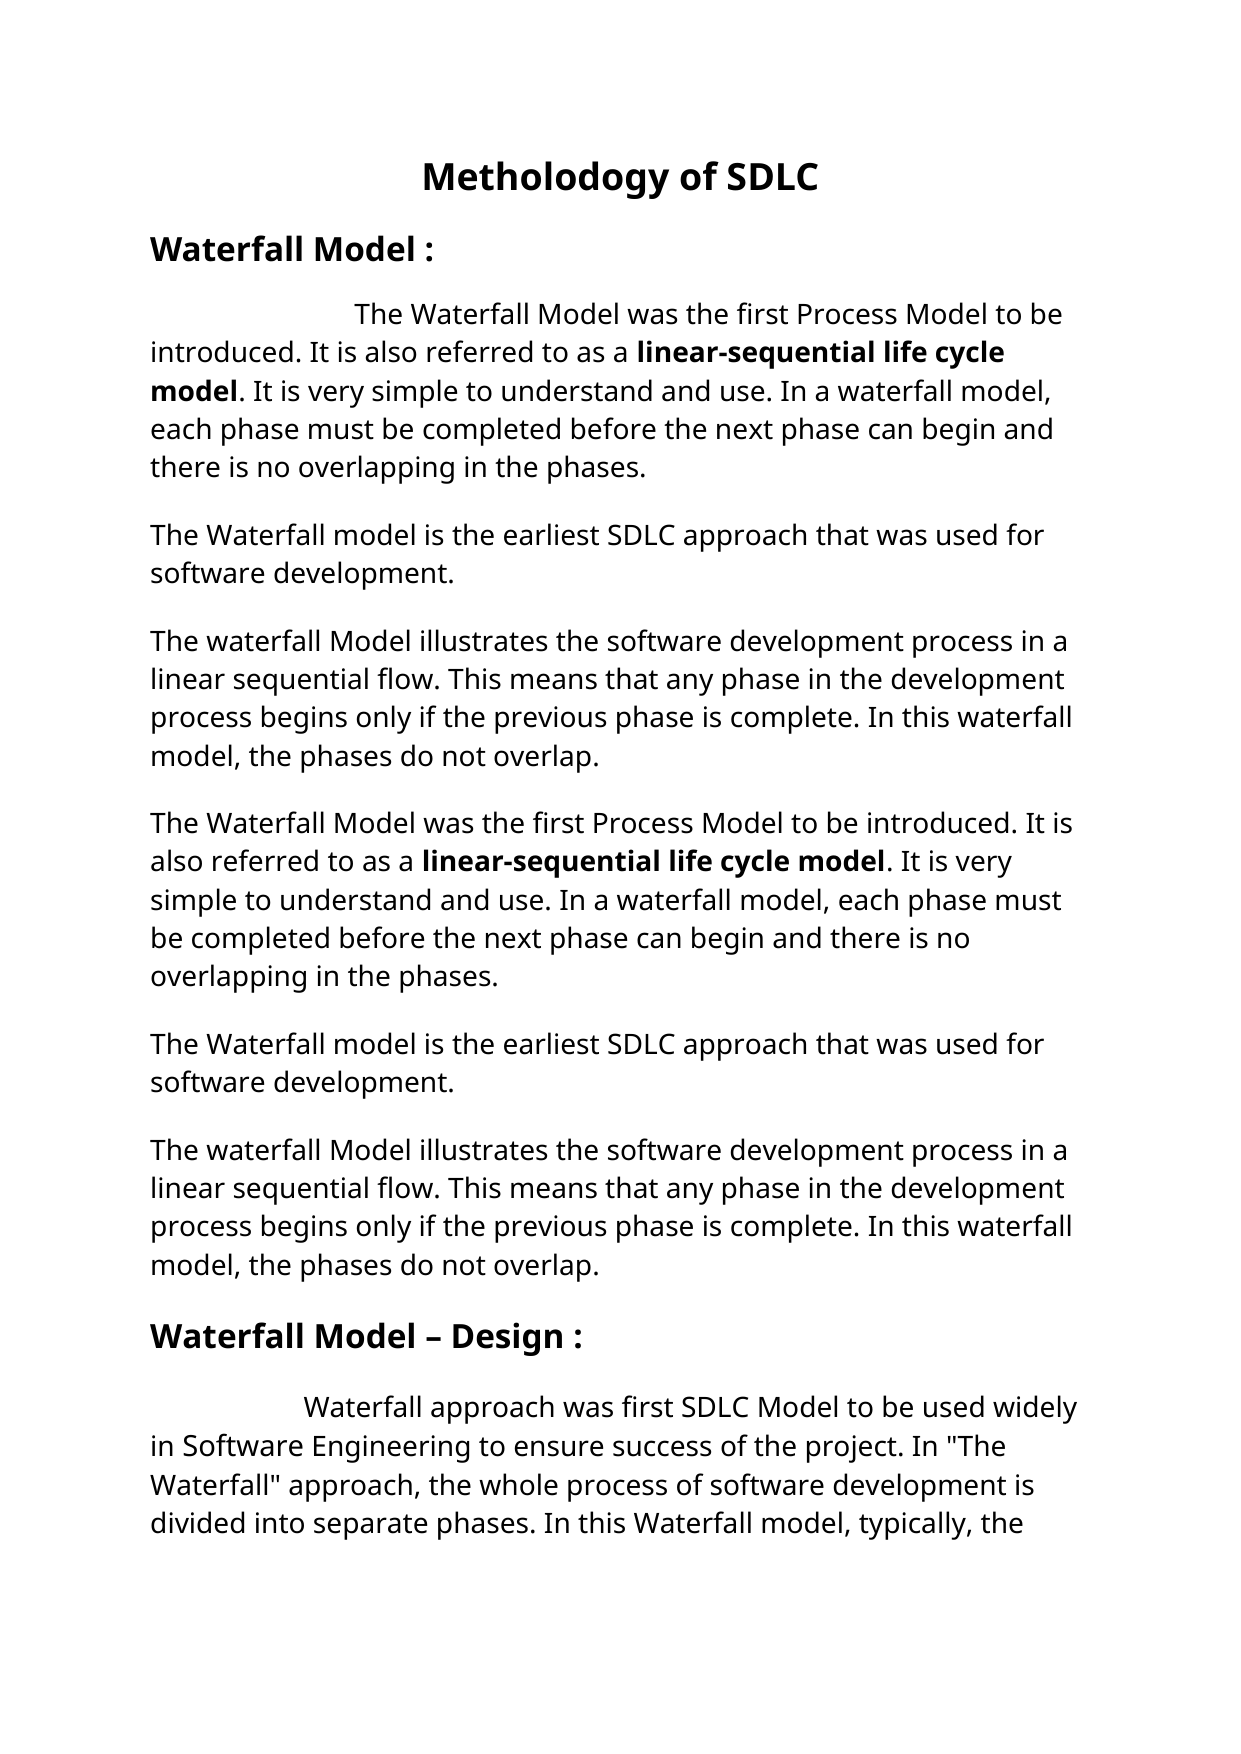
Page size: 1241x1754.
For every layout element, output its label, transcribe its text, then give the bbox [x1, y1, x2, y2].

text Waterfall Model – Design : [150, 1312, 1090, 1358]
text The waterfall Model illustrates the software development process in a linear sequential flow. This means that any phase in the development process begins only if the previous phase is complete. In this waterfall model, the phases do not overlap. [150, 621, 1090, 774]
text The waterfall Model illustrates the software development process in a linear sequential flow. This means that any phase in the development process begins only if the previous phase is complete. In this waterfall model, the phases do not overlap. [150, 1130, 1090, 1283]
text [150, 1387, 1090, 1542]
text The Waterfall Model was the first Process Model to be introduced. It is also referred to as a linear-sequential life cycle model. It is very simple to understand and use. In a waterfall model, each phase must be completed before the next phase can begin and there is no overlapping in the phases. [150, 803, 1090, 995]
text Waterfall Model : [150, 225, 1090, 271]
text Metholodogy of SDLC [150, 150, 1090, 201]
text The Waterfall model is the earliest SDLC approach that was used for software development. [150, 515, 1090, 592]
text The Waterfall model is the earliest SDLC approach that was used for software development. [150, 1024, 1090, 1101]
text The Waterfall Model was the first Process Model to be introduced. It is also referred to as a linear-sequential life cycle model. It is very simple to understand and use. In a waterfall model, each phase must be completed before the next phase can begin and there is no overlapping in the phases. [150, 294, 1090, 486]
